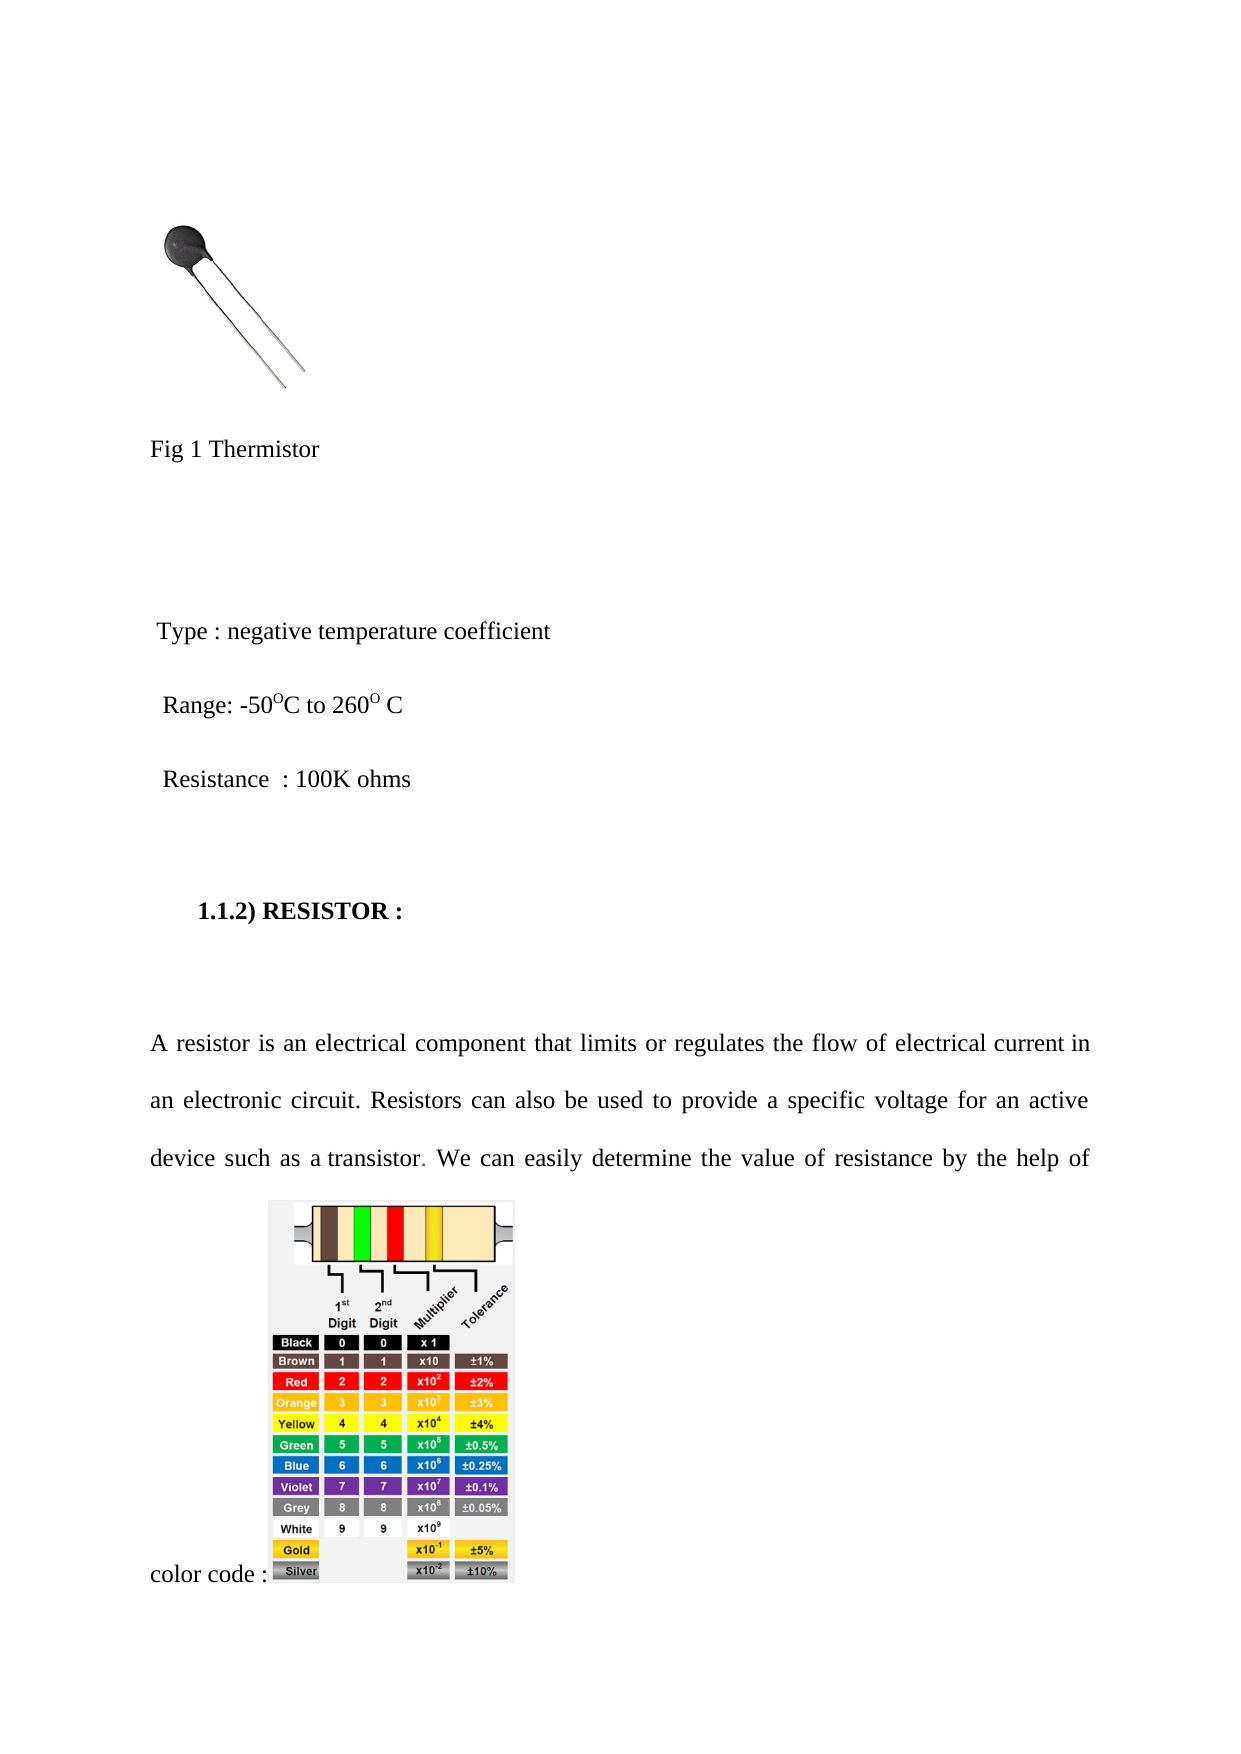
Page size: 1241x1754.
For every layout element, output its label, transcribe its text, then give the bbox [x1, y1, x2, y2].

text Fig 1 Thermistor [150, 421, 1090, 463]
list 1.1.2) RESISTOR : [197, 896, 1090, 925]
picture [150, 222, 318, 391]
picture [268, 1200, 515, 1583]
text Resistance : 100K ohms [150, 764, 1090, 793]
text A resistor is an electrical component that limits or regulates the flow of electrical current in an electronic circuit. Resistors can also be used to provide a specific voltage for an active device such as a transistor. We can easily determine the value of resistance by the help of color code : [150, 1114, 1090, 1588]
text Type : negative temperature coefficient [150, 616, 1090, 645]
text Range: -50OC to 260O C [150, 690, 1090, 719]
text A resistor is an electrical component that limits or regulates the flow of electrical current in an electronic circuit. Resistors can also be used to provide a specific voltage for an active device such as a transistor. We can easily determine the value of resistance by the help of color code : [150, 1028, 1090, 1085]
